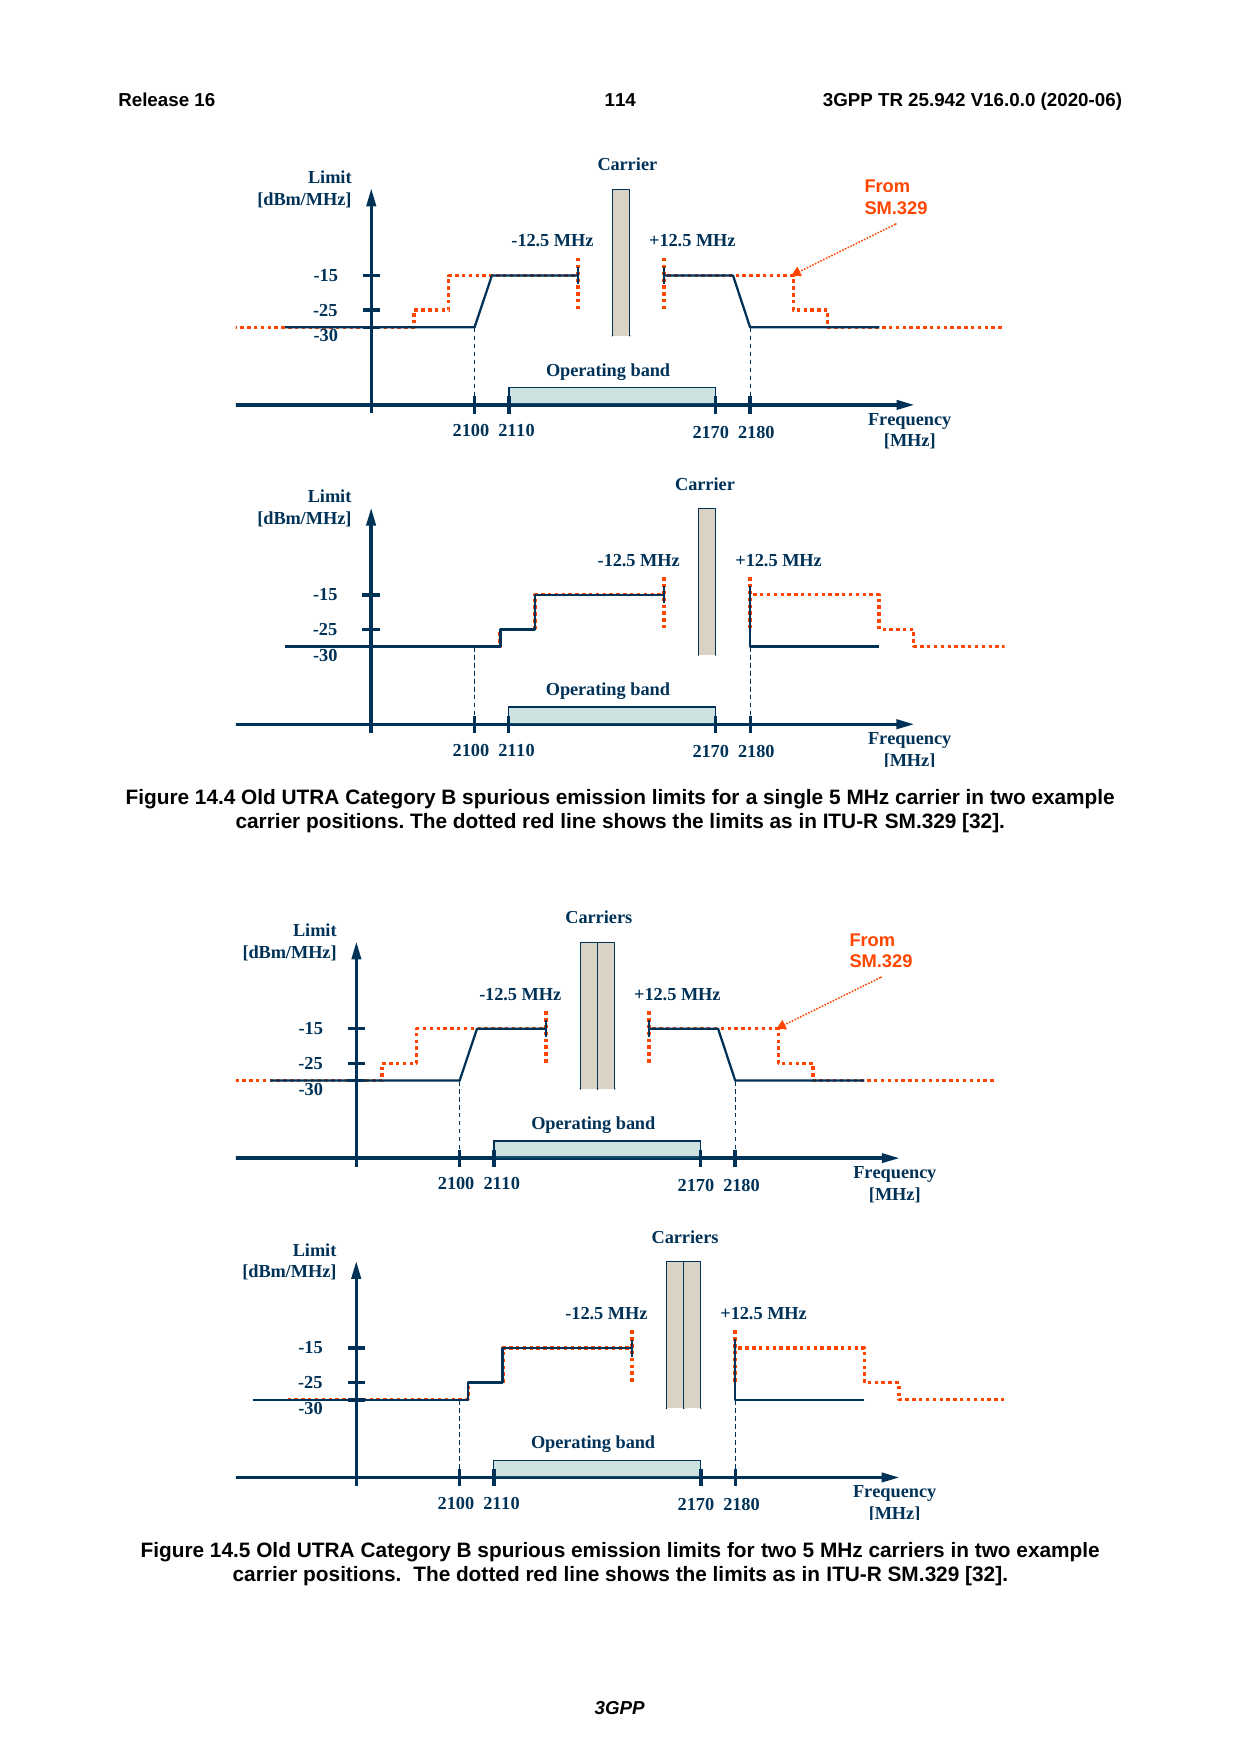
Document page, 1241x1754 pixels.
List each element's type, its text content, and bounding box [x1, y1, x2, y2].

text Figure 14.5 Old UTRA Category B spurious emission limits for two 5 MHz carriers in two example carrier positions. The dotted red line shows the limits as in ITU-R SM.329 [32]. [118, 1538, 1122, 1586]
text Figure 14.4 Old UTRA Category B spurious emission limits for a single 5 MHz carrier in two example carrier positions. The dotted red line shows the limits as in ITU-R SM.329 [32]. [118, 785, 1122, 833]
